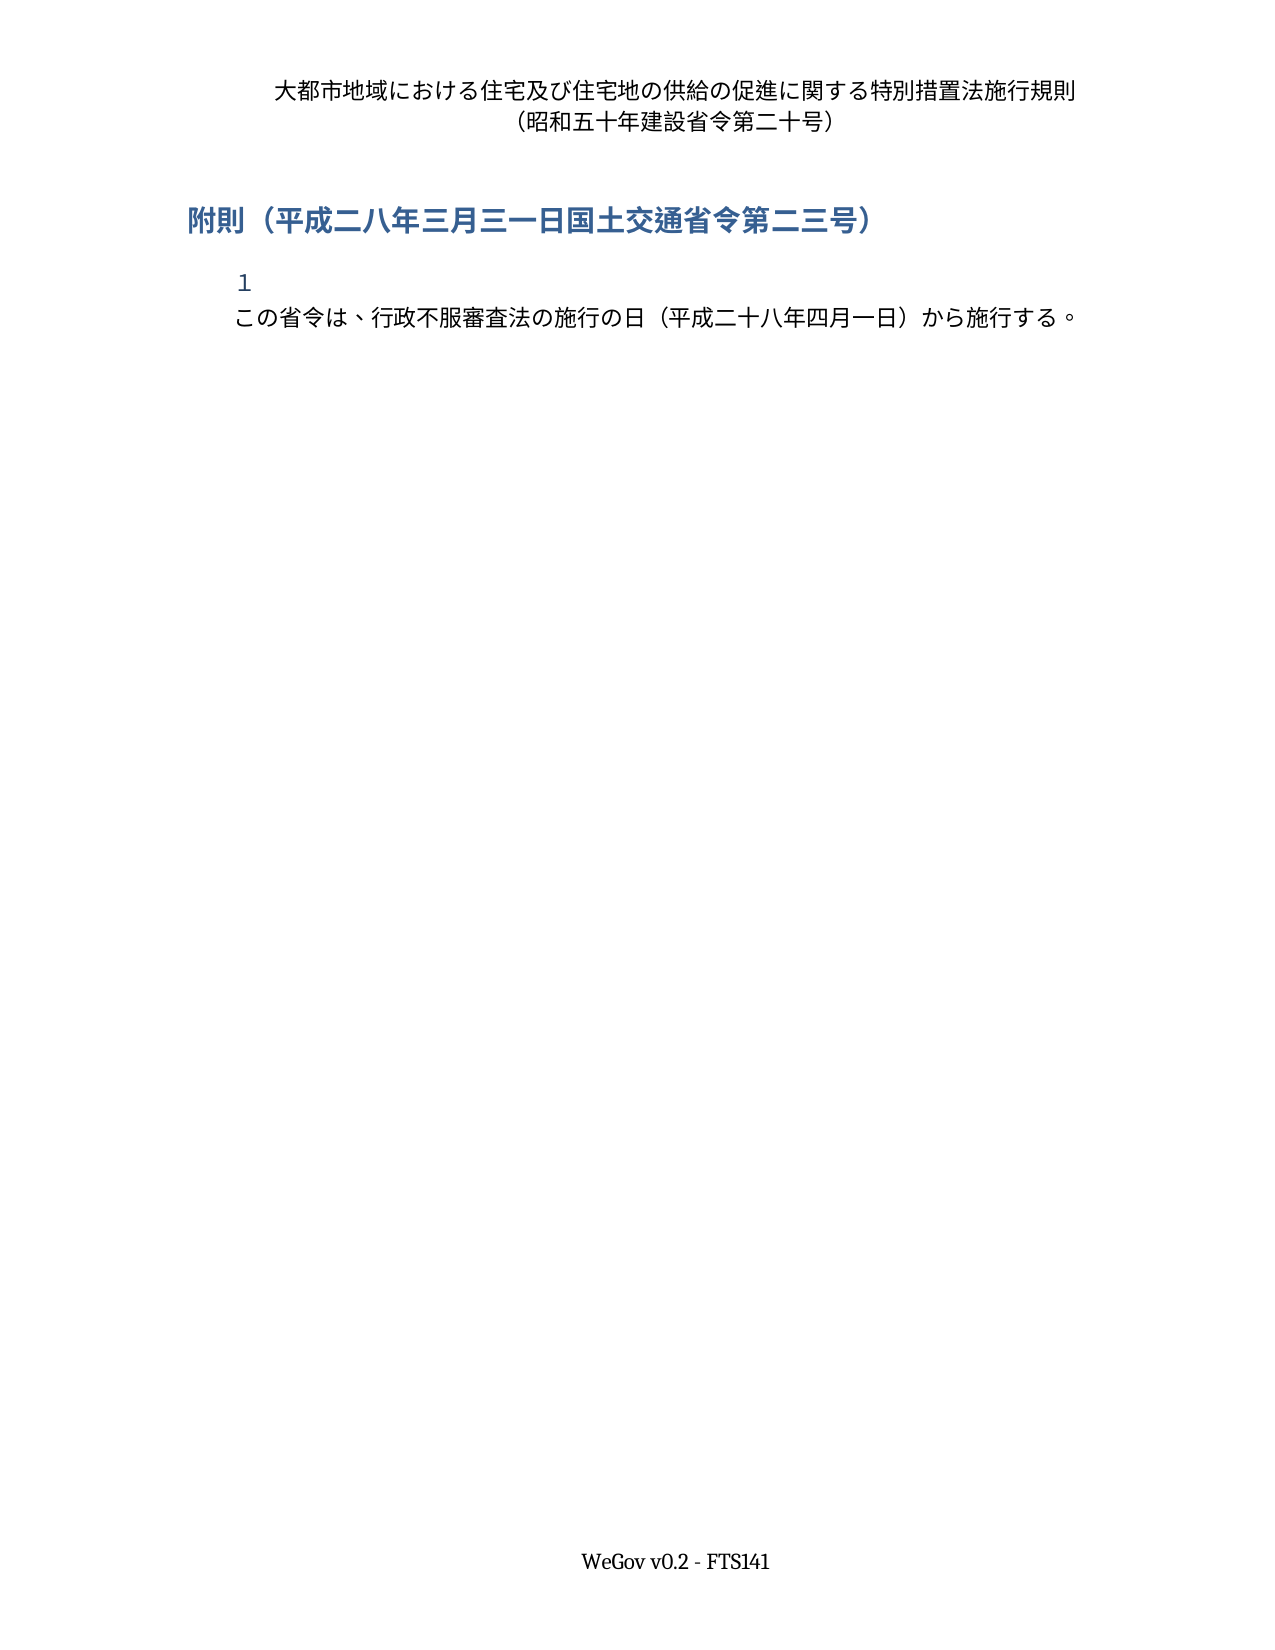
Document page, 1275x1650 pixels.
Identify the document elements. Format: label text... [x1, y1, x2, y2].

subtitle 附則（平成二八年三月三一日国土交通省令第二三号） [187, 200, 1087, 240]
subtitle １ [233, 266, 1087, 298]
text この省令は、行政不服審査法の施行の日（平成二十八年四月一日）から施行する。 [233, 302, 1087, 334]
